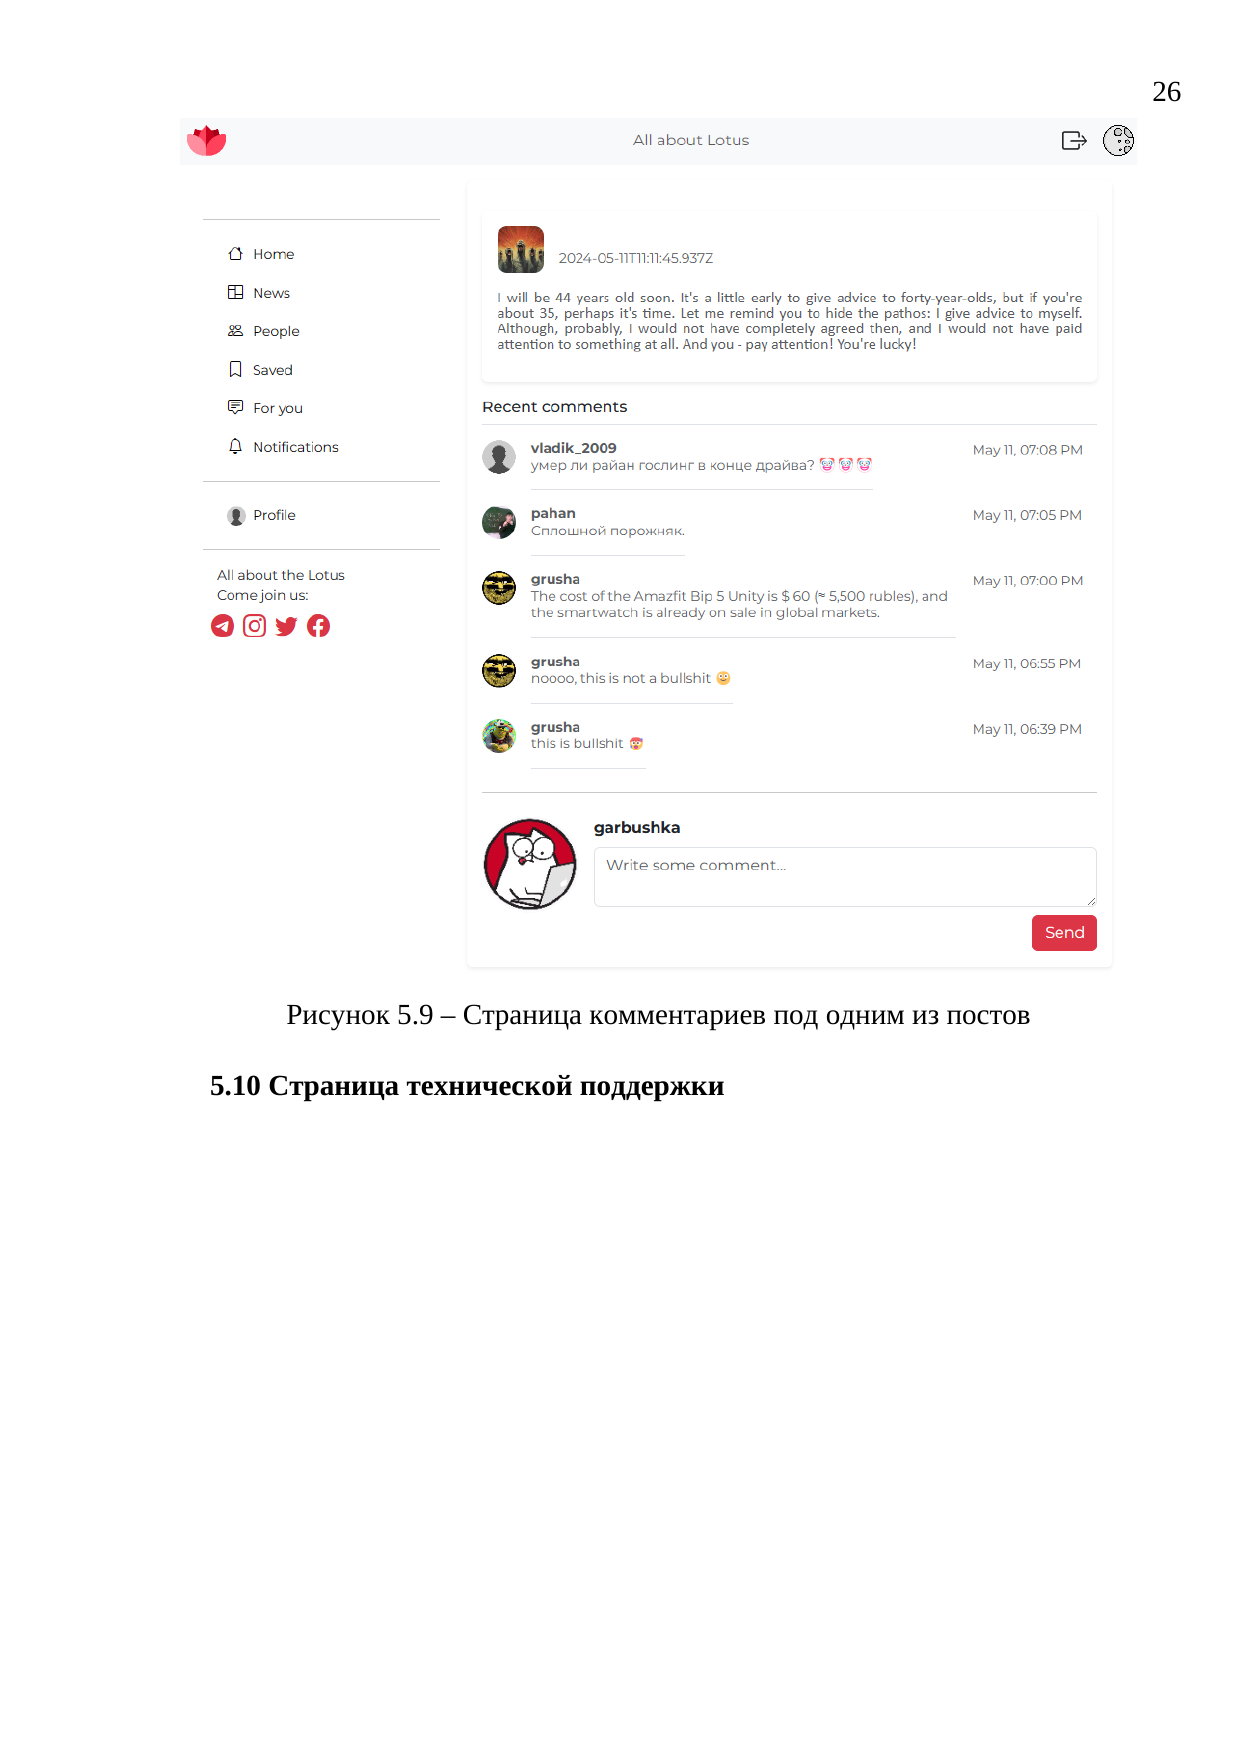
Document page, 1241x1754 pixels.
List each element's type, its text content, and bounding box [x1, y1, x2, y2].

picture [180, 118, 1138, 973]
text Рисунок 5.9 – Страница комментариев под одним из постов [136, 997, 1181, 1031]
subtitle 5.10 Страница технической поддержки [136, 1068, 1181, 1102]
